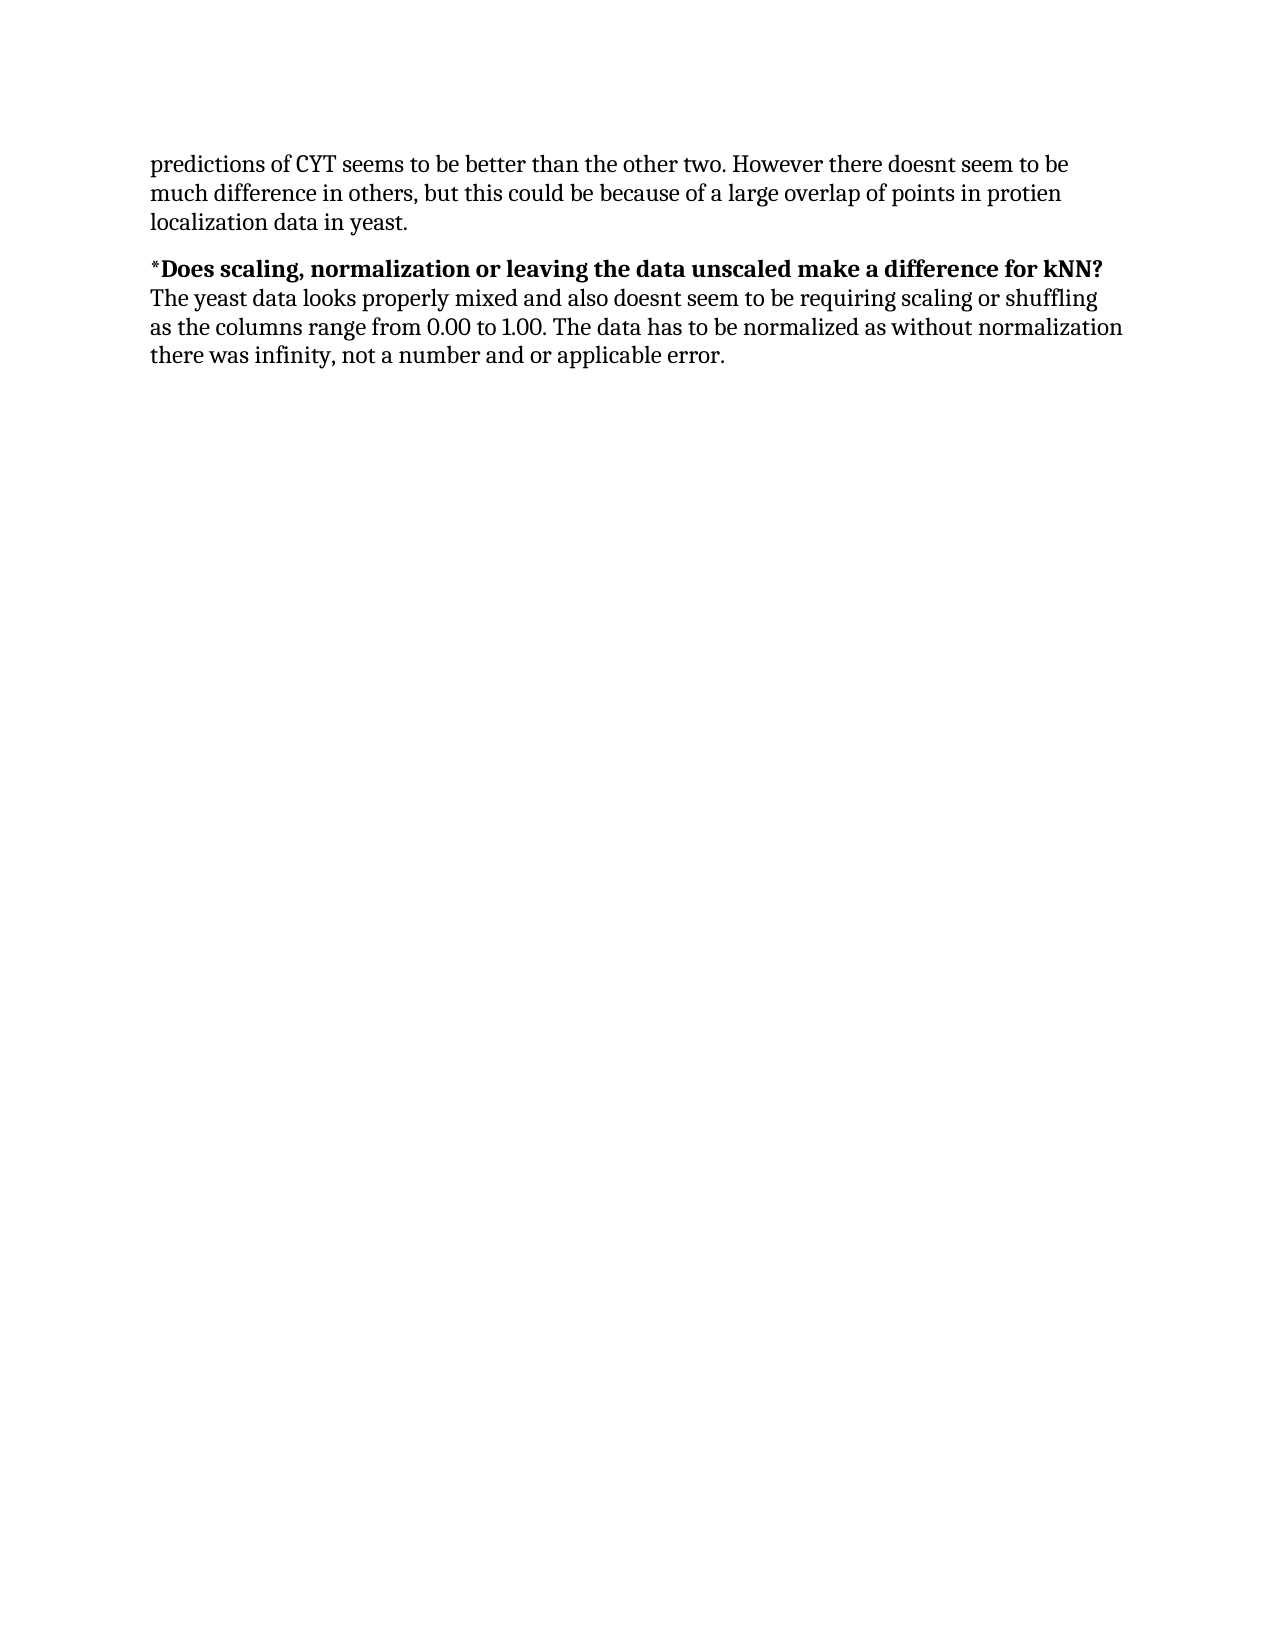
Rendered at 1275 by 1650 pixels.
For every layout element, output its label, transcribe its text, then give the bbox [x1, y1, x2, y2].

text *Does scaling, normalization or leaving the data unscaled make a difference for kNN? The yeast data looks properly mixed and also doesnt seem to be requiring scaling or shuffling as the columns range from 0.00 to 1.00. The data has to be normalized as without normalization there was infinity, not a number and or applicable error. [150, 255, 1125, 370]
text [150, 150, 1125, 236]
